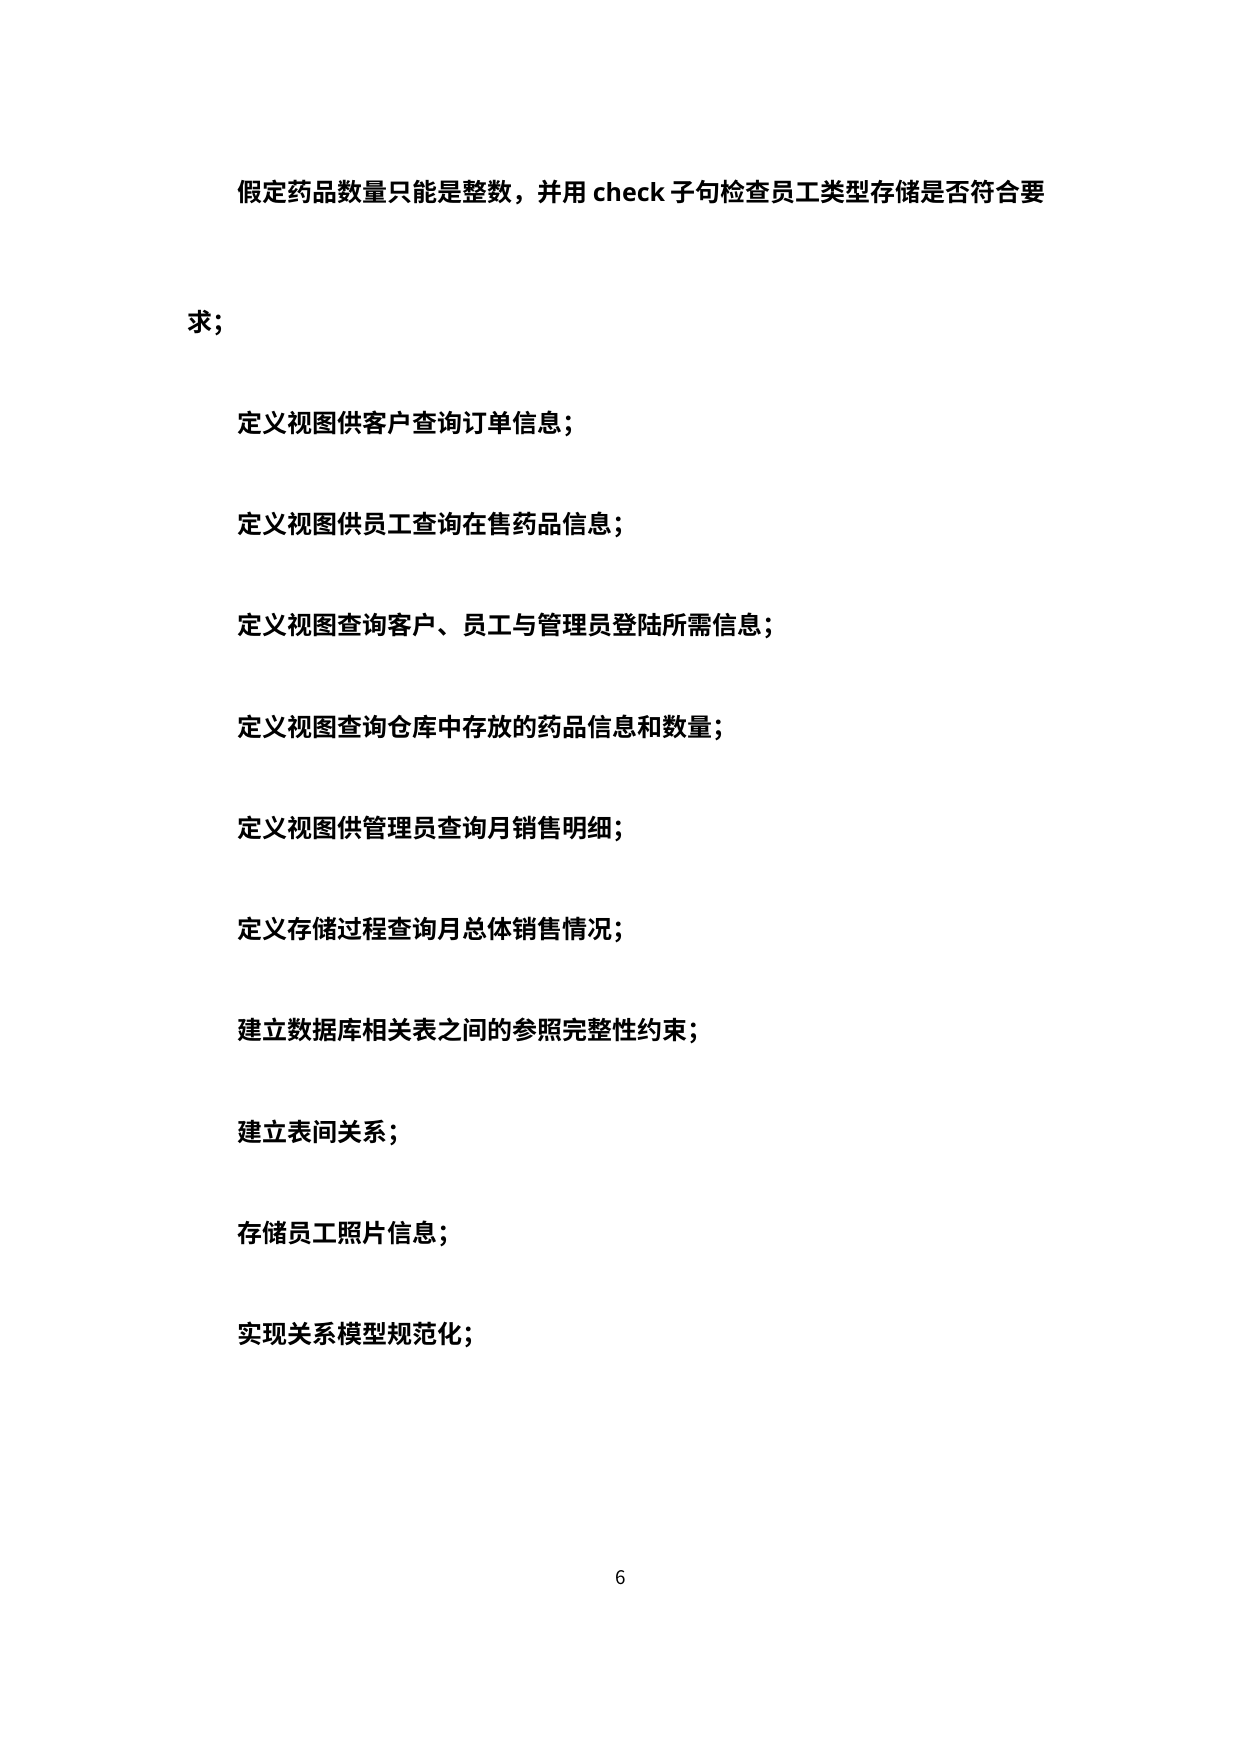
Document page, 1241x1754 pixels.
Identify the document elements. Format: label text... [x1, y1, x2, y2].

text 存储员工照片信息； [187, 1199, 1053, 1264]
text 假定药品数量只能是整数，并用check子句检查员工类型存储是否符合要求； [187, 158, 1053, 353]
text 定义视图供客户查询订单信息； [187, 389, 1053, 454]
text 定义视图查询客户、员工与管理员登陆所需信息； [187, 591, 1053, 656]
text 建立表间关系； [187, 1098, 1053, 1163]
text 定义视图查询仓库中存放的药品信息和数量； [187, 693, 1053, 758]
text 定义视图供员工查询在售药品信息； [187, 490, 1053, 555]
text 实现关系模型规范化； [187, 1300, 1053, 1365]
text 建立数据库相关表之间的参照完整性约束； [187, 996, 1053, 1061]
text 定义视图供管理员查询月销售明细； [187, 794, 1053, 859]
text 定义存储过程查询月总体销售情况； [187, 895, 1053, 960]
